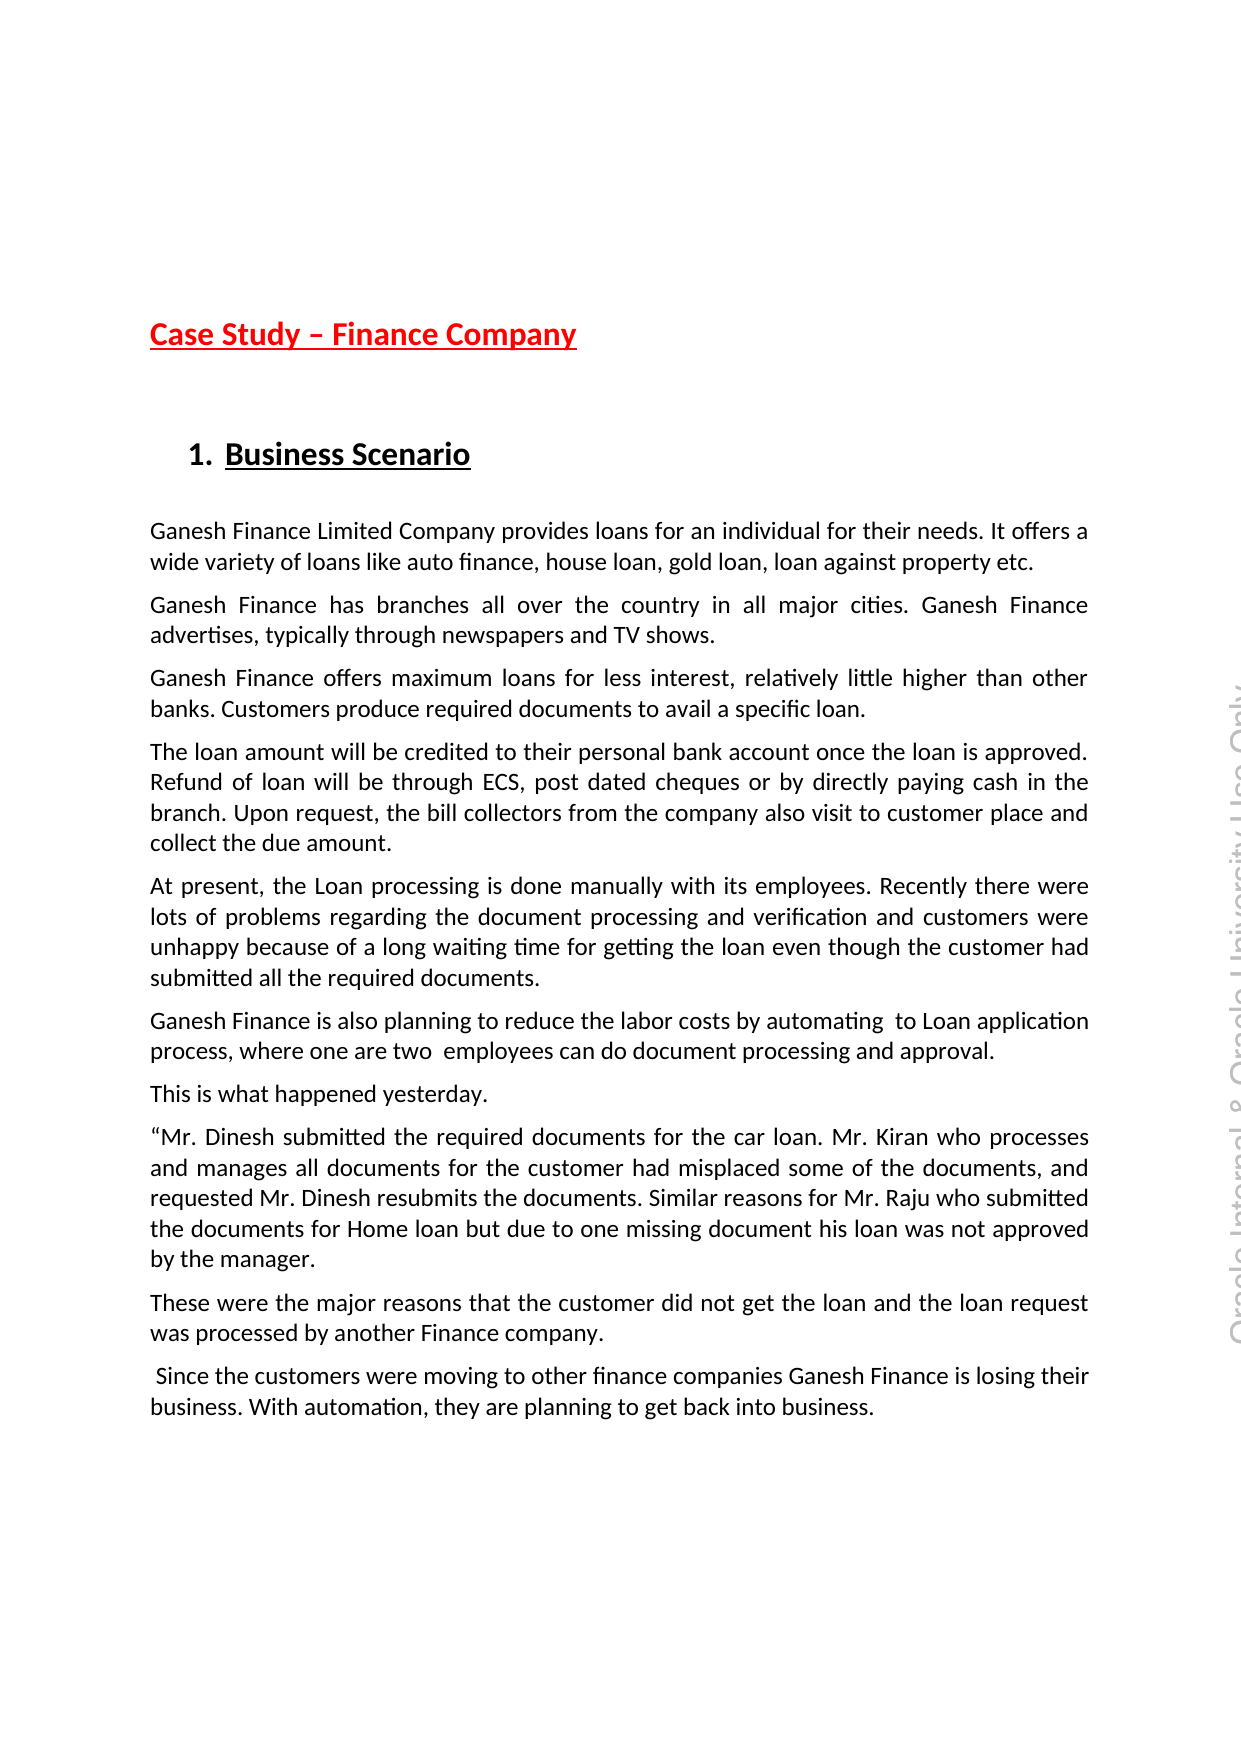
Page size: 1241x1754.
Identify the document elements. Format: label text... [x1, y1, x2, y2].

text Ganesh Finance is also planning to reduce the labor costs by automating to Loan application process, where one are two employees can do document processing and approval. [150, 1005, 1090, 1066]
text Ganesh Finance offers maximum loans for less interest, relatively little higher than other banks. Customers produce required documents to avail a specific loan. [150, 662, 1090, 723]
text This is what happened yesterday. [150, 1078, 1090, 1109]
text The loan amount will be credited to their personal bank account once the loan is approved. Refund of loan will be through ECS, post dated cheques or by directly paying cash in the branch. Upon request, the bill collectors from the company also visit to customer place and collect the due amount. [150, 736, 1090, 858]
text Ganesh Finance has branches all over the country in all major cities. Ganesh Finance advertises, typically through newspapers and TV shows. [150, 589, 1090, 650]
text At present, the Loan processing is done manually with its employees. Recently there were lots of problems regarding the document processing and verification and customers were unhappy because of a long waiting time for getting the loan even though the customer had submitted all the required documents. [150, 870, 1090, 992]
text Case Study – Finance Company [150, 313, 1090, 354]
text These were the major reasons that the customer did not get the loan and the loan request was processed by another Finance company. [150, 1287, 1090, 1348]
text Ganesh Finance Limited Company provides loans for an individual for their needs. It offers a wide variety of loans like auto finance, house loan, gold loan, loan against property etc. [150, 515, 1090, 576]
list Business Scenario [187, 433, 1090, 474]
text Since the customers were moving to other finance companies Ganesh Finance is losing their business. With automation, they are planning to get back into business. [150, 1360, 1090, 1421]
text “Mr. Dinesh submitted the required documents for the car loan. Mr. Kiran who processes and manages all documents for the customer had misplaced some of the documents, and requested Mr. Dinesh resubmits the documents. Similar reasons for Mr. Raju who submitted the documents for Home loan but due to one missing document his loan was not approved by the manager. [150, 1122, 1090, 1274]
